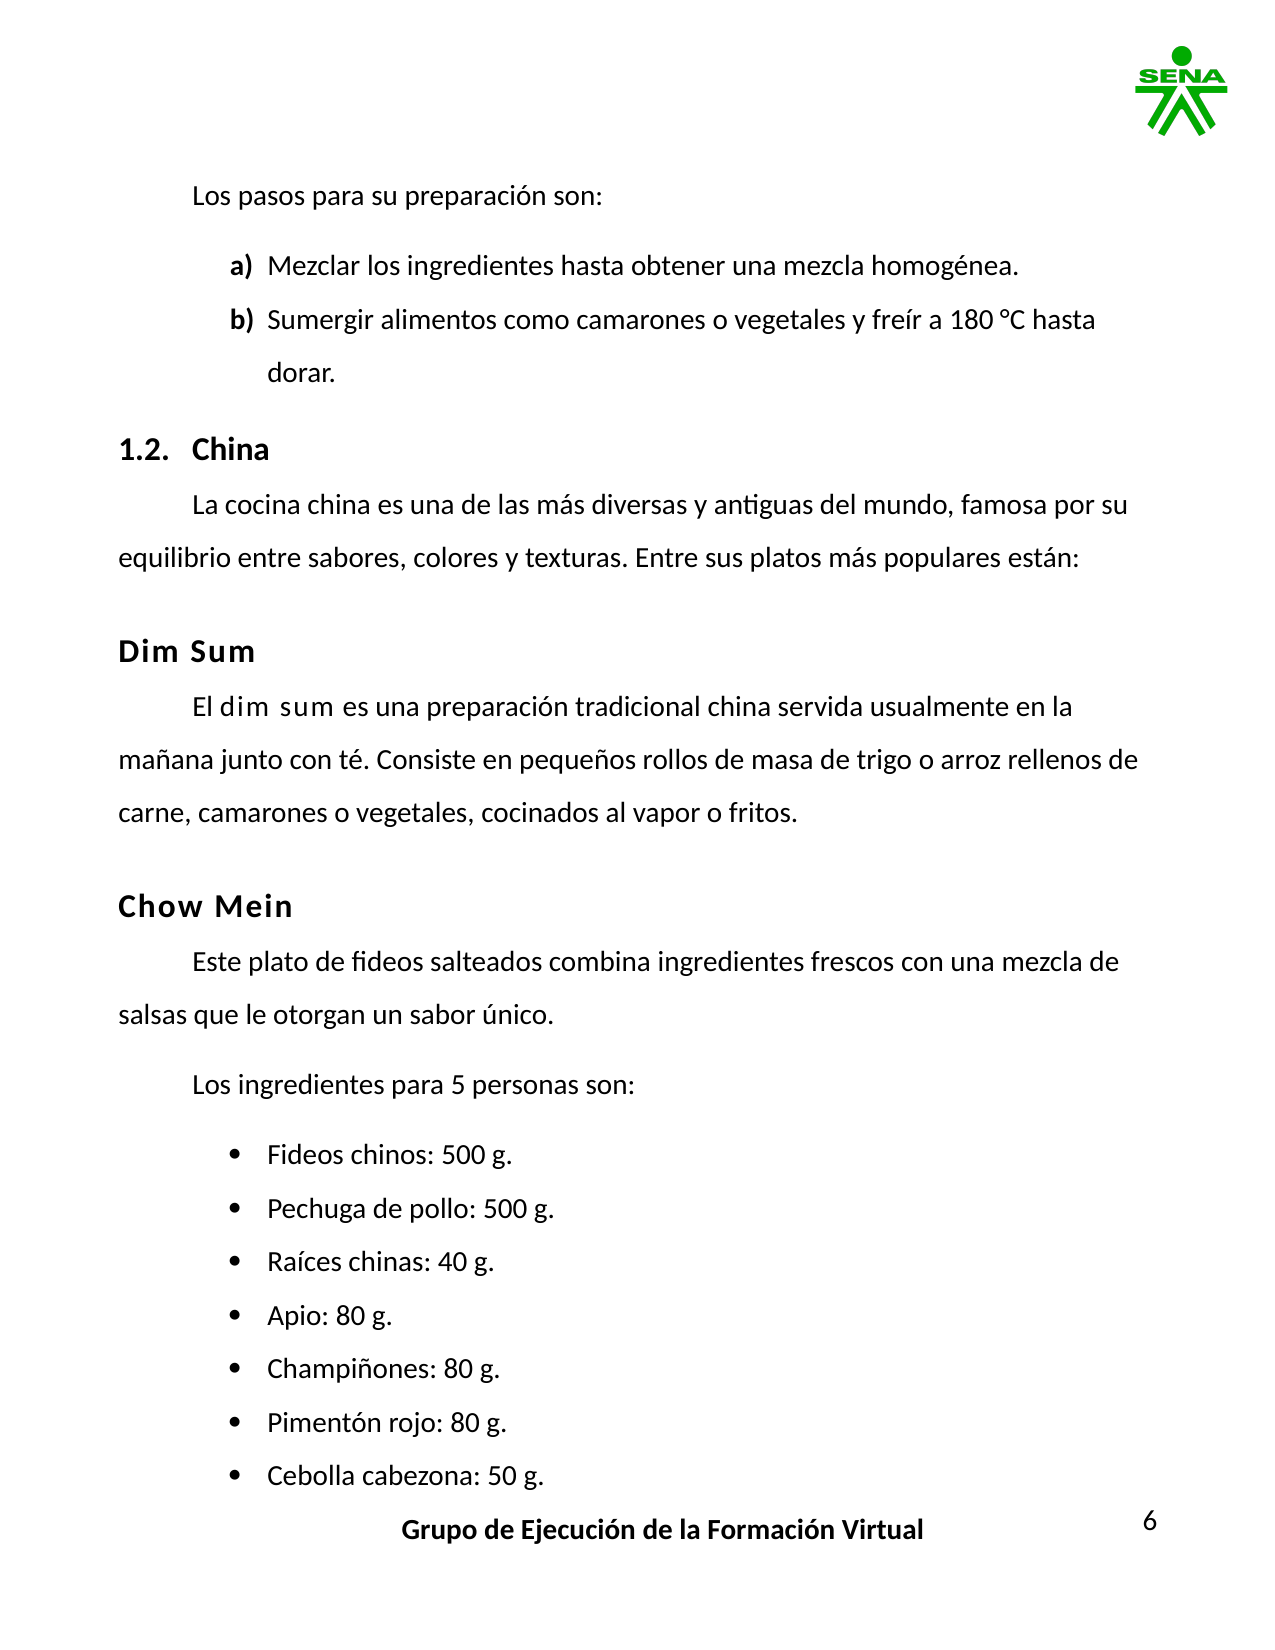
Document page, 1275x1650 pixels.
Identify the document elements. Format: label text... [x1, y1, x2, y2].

list Raíces chinas: 40 g. [229, 1243, 1157, 1279]
text Los ingredientes para 5 personas son: [118, 1066, 1157, 1102]
subtitle China [118, 428, 1157, 469]
text Los pasos para su preparación son: [118, 177, 1157, 213]
subtitle Dim Sum [118, 630, 1157, 671]
list Cebolla cabezona: 50 g. [229, 1457, 1157, 1493]
list Mezclar los ingredientes hasta obtener una mezcla homogénea. [229, 247, 1157, 283]
list Fideos chinos: 500 g. [229, 1136, 1157, 1172]
picture [1135, 46, 1228, 136]
text El dim sum es una preparación tradicional china servida usualmente en la mañana junto con té. Consiste en pequeños rollos de masa de trigo o arroz rellenos de carne, camarones o vegetales, cocinados al vapor o fritos. [118, 688, 1157, 830]
subtitle Chow Mein [118, 885, 1157, 926]
text Este plato de fideos salteados combina ingredientes frescos con una mezcla de salsas que le otorgan un sabor único. [118, 943, 1157, 1032]
list Champiñones: 80 g. [229, 1350, 1157, 1386]
list Pechuga de pollo: 500 g. [229, 1190, 1157, 1226]
text La cocina china es una de las más diversas y antiguas del mundo, famosa por su equilibrio entre sabores, colores y texturas. Entre sus platos más populares están: [118, 486, 1157, 575]
list Apio: 80 g. [229, 1297, 1157, 1332]
list Pimentón rojo: 80 g. [229, 1404, 1157, 1439]
list Sumergir alimentos como camarones o vegetales y freír a 180 °C hasta dorar. [229, 301, 1157, 390]
